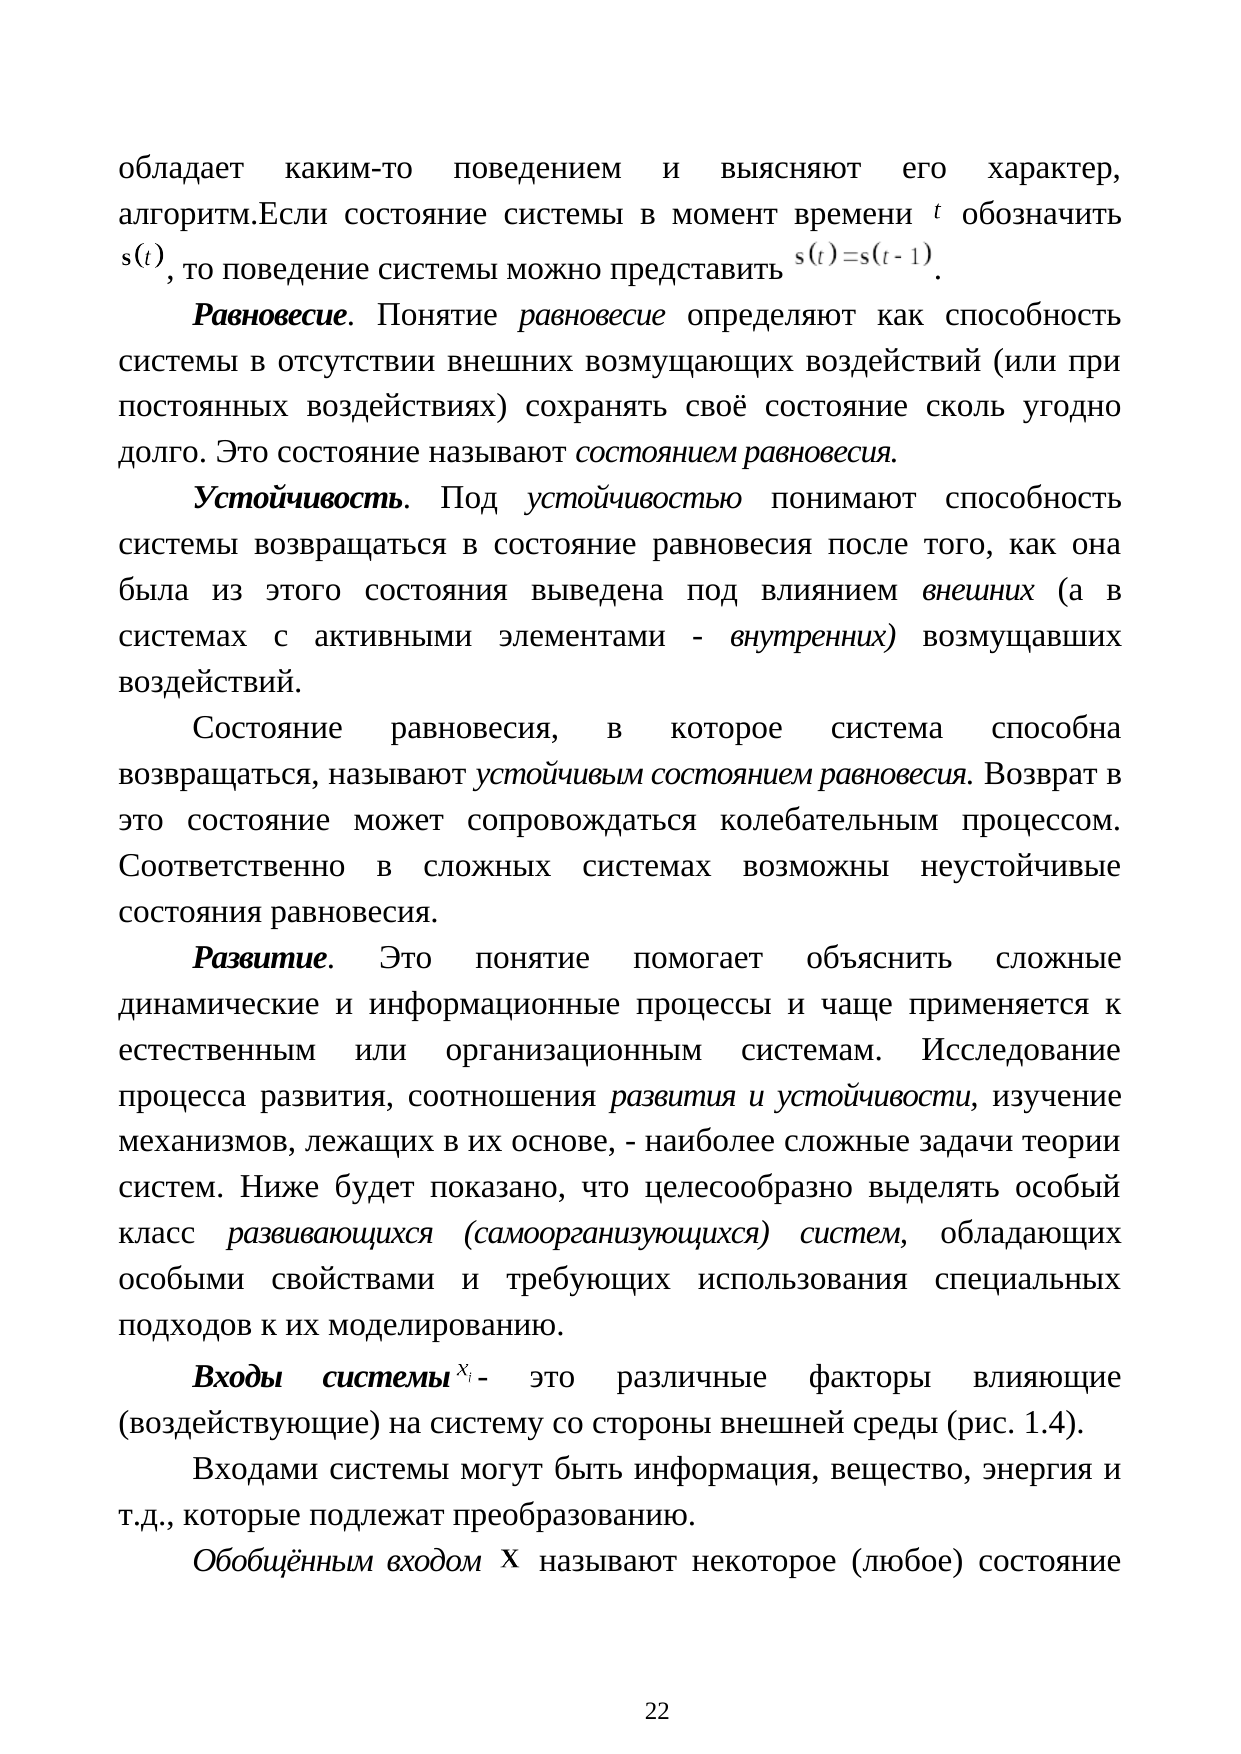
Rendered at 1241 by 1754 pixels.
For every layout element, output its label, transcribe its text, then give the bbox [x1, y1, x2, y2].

text Входы системы- это различные факторы влияющие (воздействующие) на систему со стороны внешней среды (рис. 1.4). [118, 1350, 1122, 1441]
text Развитие. Это понятие помогает объяснить сложные динамические и информационные процессы и чаще применяется к естественным или организационным системам. Исследование процесса развития, соотношения развития и устойчивости, изучение механизмов, лежащих в их основе, - наиболее сложные задачи теории систем. Ниже будет показано, что целесообразно выделять особый класс развивающихся (самоорганизующихся) систем, обладающих особыми свойствами и требующих использования специальных подходов к их моделированию. [118, 937, 1122, 1343]
text Входами системы могут быть информация, вещество, энергия и т.д., которые подлежат преобразованию. [118, 1448, 1122, 1532]
text Устойчивость. Под устойчивостью понимают способность системы возвращаться в состояние равновесия после того, как она была из этого состояния выведена под влиянием внешних (а в системах с активными элементами - внутренних) возмущавших воздействий. [118, 478, 1122, 700]
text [118, 148, 1122, 286]
text Равновесие. Понятие равновесие определяют как способность системы в отсутствии внешних возмущающих воздействий (или при постоянных воздействиях) сохранять своё состояние сколь угодно долго. Это состояние называют состоянием равновесия. [118, 294, 1122, 470]
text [118, 1540, 1122, 1578]
text Состояние равновесия, в которое система способна возвращаться, называют устойчивым состоянием равновесия. Возврат в это состояние может сопровождаться колебательным процессом. Соответственно в сложных системах возможны неустойчивые состояния равновесия. [118, 707, 1122, 929]
